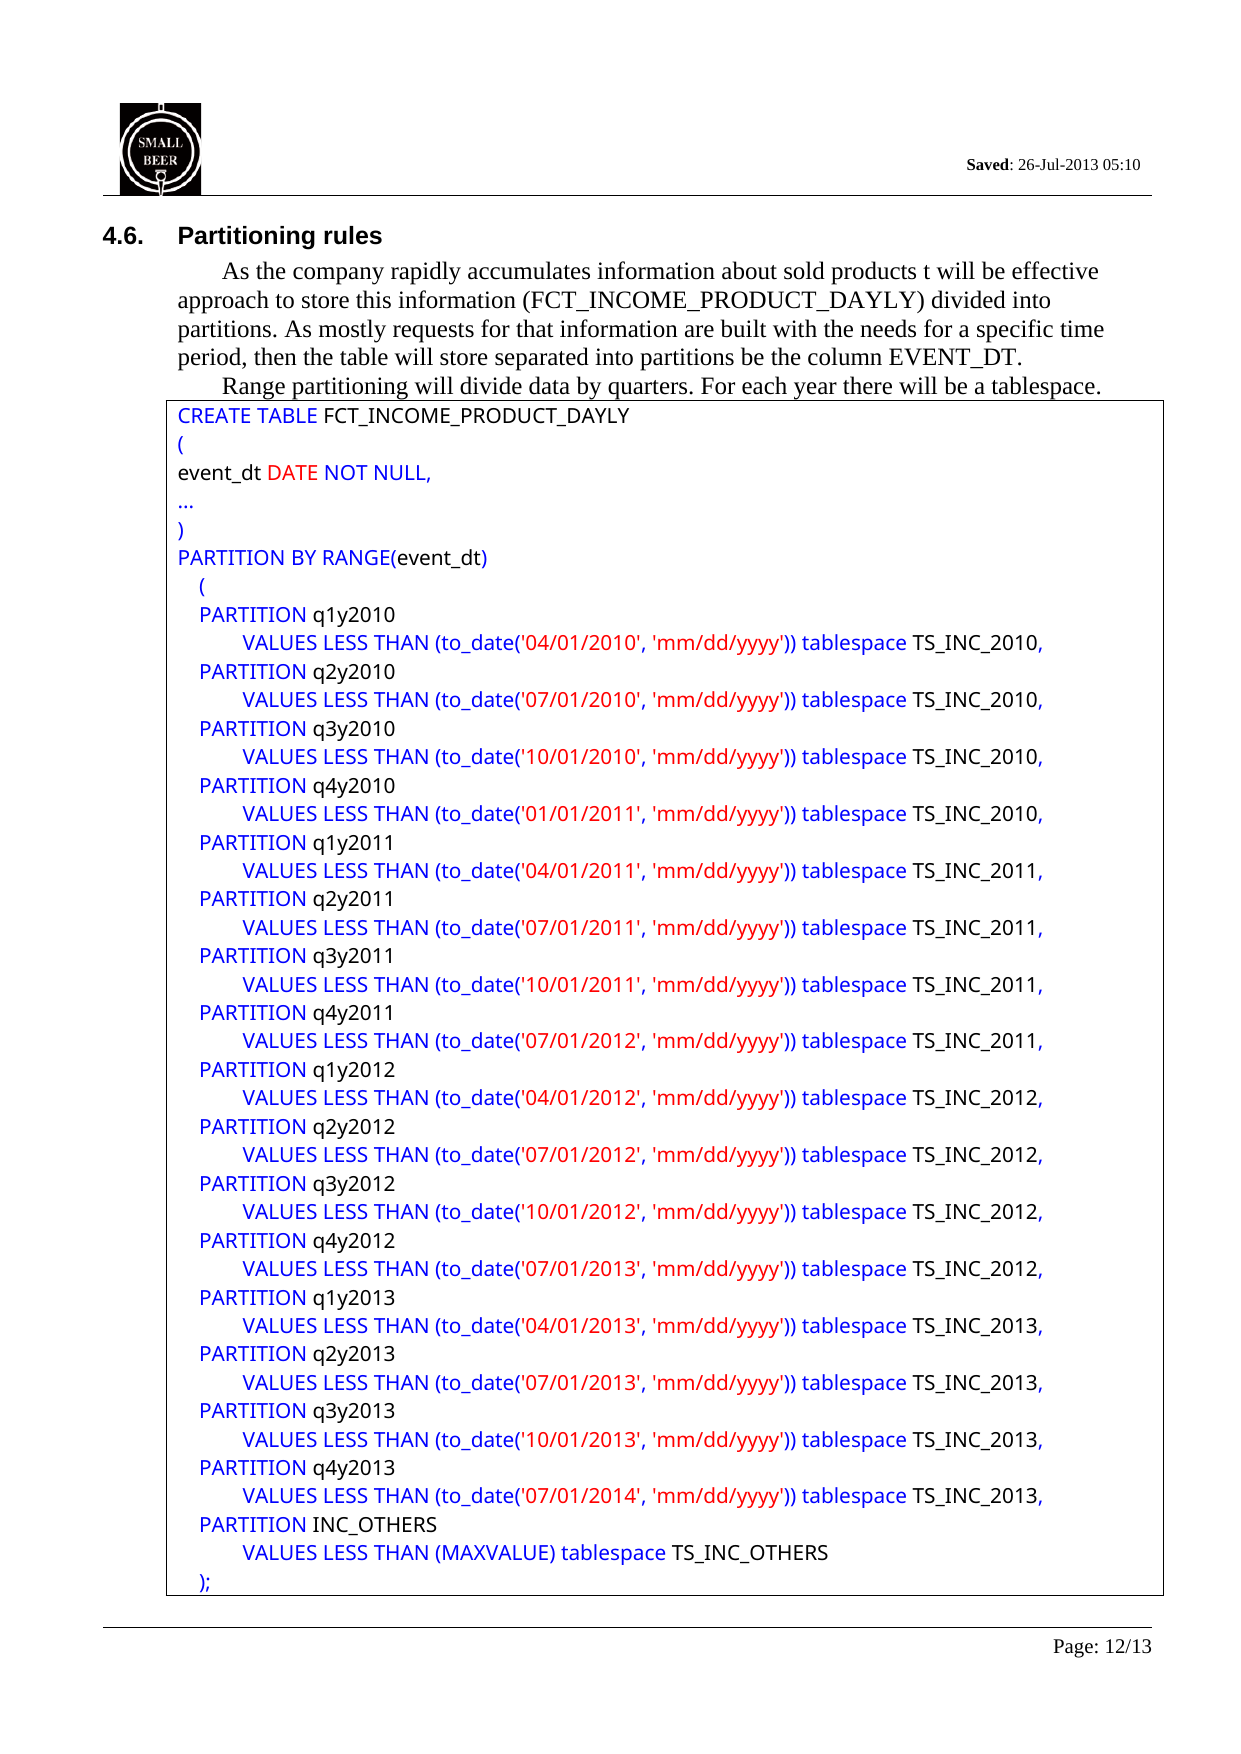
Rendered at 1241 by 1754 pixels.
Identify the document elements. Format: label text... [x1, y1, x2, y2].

text Range partitioning will divide data by quarters. For each year there will be a tablespace. [177, 371, 1152, 400]
picture [119, 103, 202, 196]
text As the company rapidly accumulates information about sold products t will be effective approach to store this information (FCT_INCOME_PRODUCT_DAYLY) divided into partitions. As mostly requests for that information are built with the needs for a specific time period, then the table will store separated into partitions be the column EVENT_DT. [177, 256, 1152, 371]
table_header CREATE TABLE FCT_INCOME_PRODUCT_DAYLY ( event_dt DATE NOT NULL, ... ) PARTITION BY RANGE(event_dt) ( PARTITION q1y2010 VALUES LESS THAN (to_date('04/01/2010', 'mm/dd/yyyy')) tablespace TS_INC_2010, PARTITION q2y2010 VALUES LESS THAN (to_date('07/01/2010', 'mm/dd/yyyy')) tablespace TS_INC_2010, PARTITION q3y2010 VALUES LESS THAN (to_date('10/01/2010', 'mm/dd/yyyy')) tablespace TS_INC_2010, PARTITION q4y2010 VALUES LESS THAN (to_date('01/01/2011', 'mm/dd/yyyy')) tablespace TS_INC_2010, PARTITION q1y2011 VALUES LESS THAN (to_date('04/01/2011', 'mm/dd/yyyy')) tablespace TS_INC_2011, PARTITION q2y2011 VALUES LESS THAN (to_date('07/01/2011', 'mm/dd/yyyy')) tablespace TS_INC_2011, PARTITION q3y2011 VALUES LESS THAN (to_date('10/01/2011', 'mm/dd/yyyy')) tablespace TS_INC_2011, PARTITION q4y2011 VALUES LESS THAN (to_date('07/01/2012', 'mm/dd/yyyy')) tablespace TS_INC_2011, PARTITION q1y2012 VALUES LESS THAN (to_date('04/01/2012', 'mm/dd/yyyy')) tablespace TS_INC_2012, PARTITION q2y2012 VALUES LESS THAN (to_date('07/01/2012', 'mm/dd/yyyy')) tablespace TS_INC_2012, PARTITION q3y2012 VALUES LESS THAN (to_date('10/01/2012', 'mm/dd/yyyy')) tablespace TS_INC_2012, PARTITION q4y2012 VALUES LESS THAN (to_date('07/01/2013', 'mm/dd/yyyy')) tablespace TS_INC_2012, PARTITION q1y2013 VALUES LESS THAN (to_date('04/01/2013', 'mm/dd/yyyy')) tablespace TS_INC_2013, PARTITION q2y2013 VALUES LESS THAN (to_date('07/01/2013', 'mm/dd/yyyy')) tablespace TS_INC_2013, PARTITION q3y2013 VALUES LESS THAN (to_date('10/01/2013', 'mm/dd/yyyy')) tablespace TS_INC_2013, PARTITION q4y2013 VALUES LESS THAN (to_date('07/01/2014', 'mm/dd/yyyy')) tablespace TS_INC_2013, PARTITION INC_OTHERS VALUES LESS THAN (MAXVALUE) tablespace TS_INC_OTHERS ); [167, 401, 1163, 1595]
subtitle Partitioning rules [102, 221, 1152, 250]
